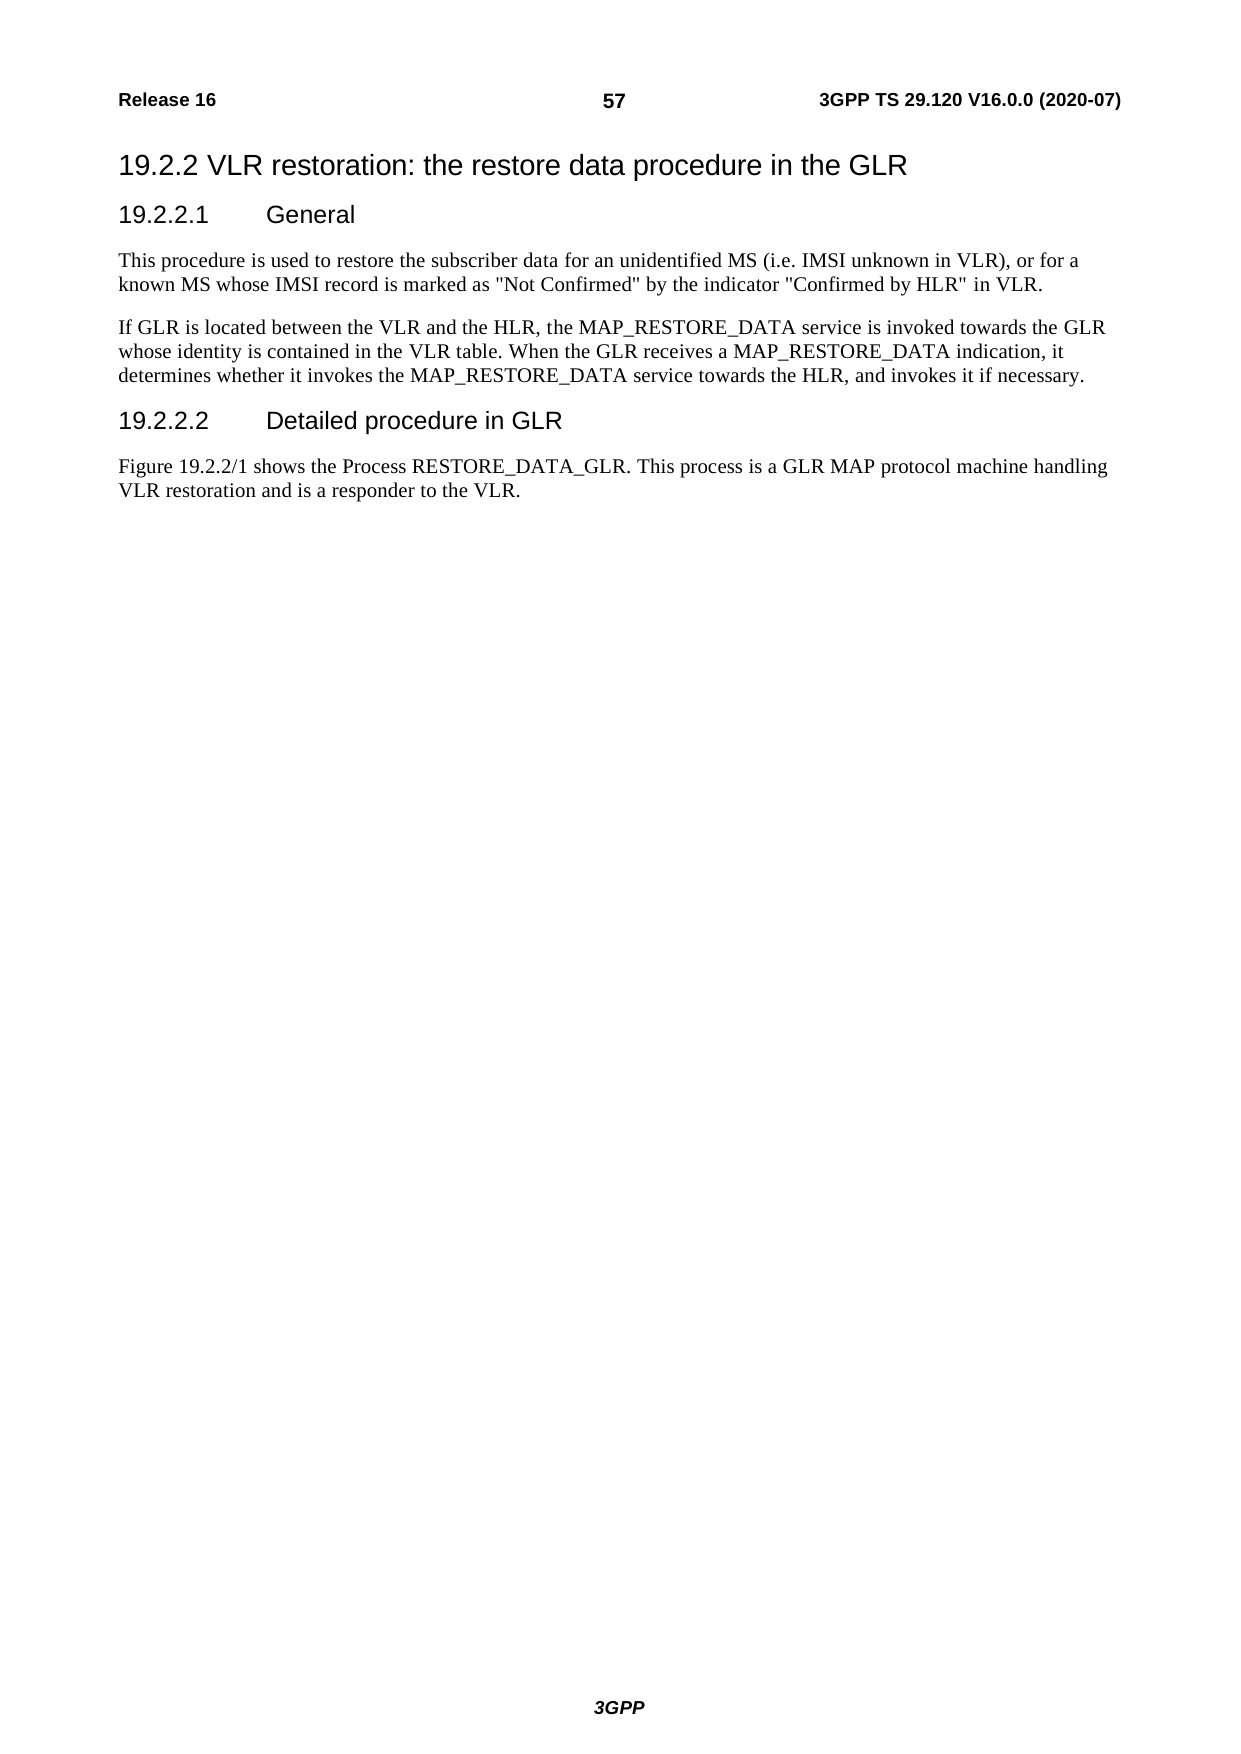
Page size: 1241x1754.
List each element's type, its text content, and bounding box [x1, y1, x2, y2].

subtitle 19.2.2.1 General [118, 200, 1122, 229]
text Figure 19.2.2/1 shows the Process RESTORE_DATA_GLR. This process is a GLR MAP protocol machine handling VLR restoration and is a responder to the VLR. [118, 453, 1122, 502]
subtitle 19.2.2 VLR restoration: the restore data procedure in the GLR [118, 148, 1122, 181]
text If GLR is located between the VLR and the HLR, the MAP_RESTORE_DATA service is invoked towards the GLR whose identity is contained in the VLR table. When the GLR receives a MAP_RESTORE_DATA indication, it determines whether it invokes the MAP_RESTORE_DATA service towards the HLR, and invokes it if necessary. [118, 315, 1122, 387]
text This procedure is used to restore the subscriber data for an unidentified MS (i.e. IMSI unknown in VLR), or for a known MS whose IMSI record is marked as "Not Confirmed" by the indicator "Confirmed by HLR" in VLR. [118, 248, 1122, 296]
subtitle 19.2.2.2 Detailed procedure in GLR [118, 406, 1122, 435]
